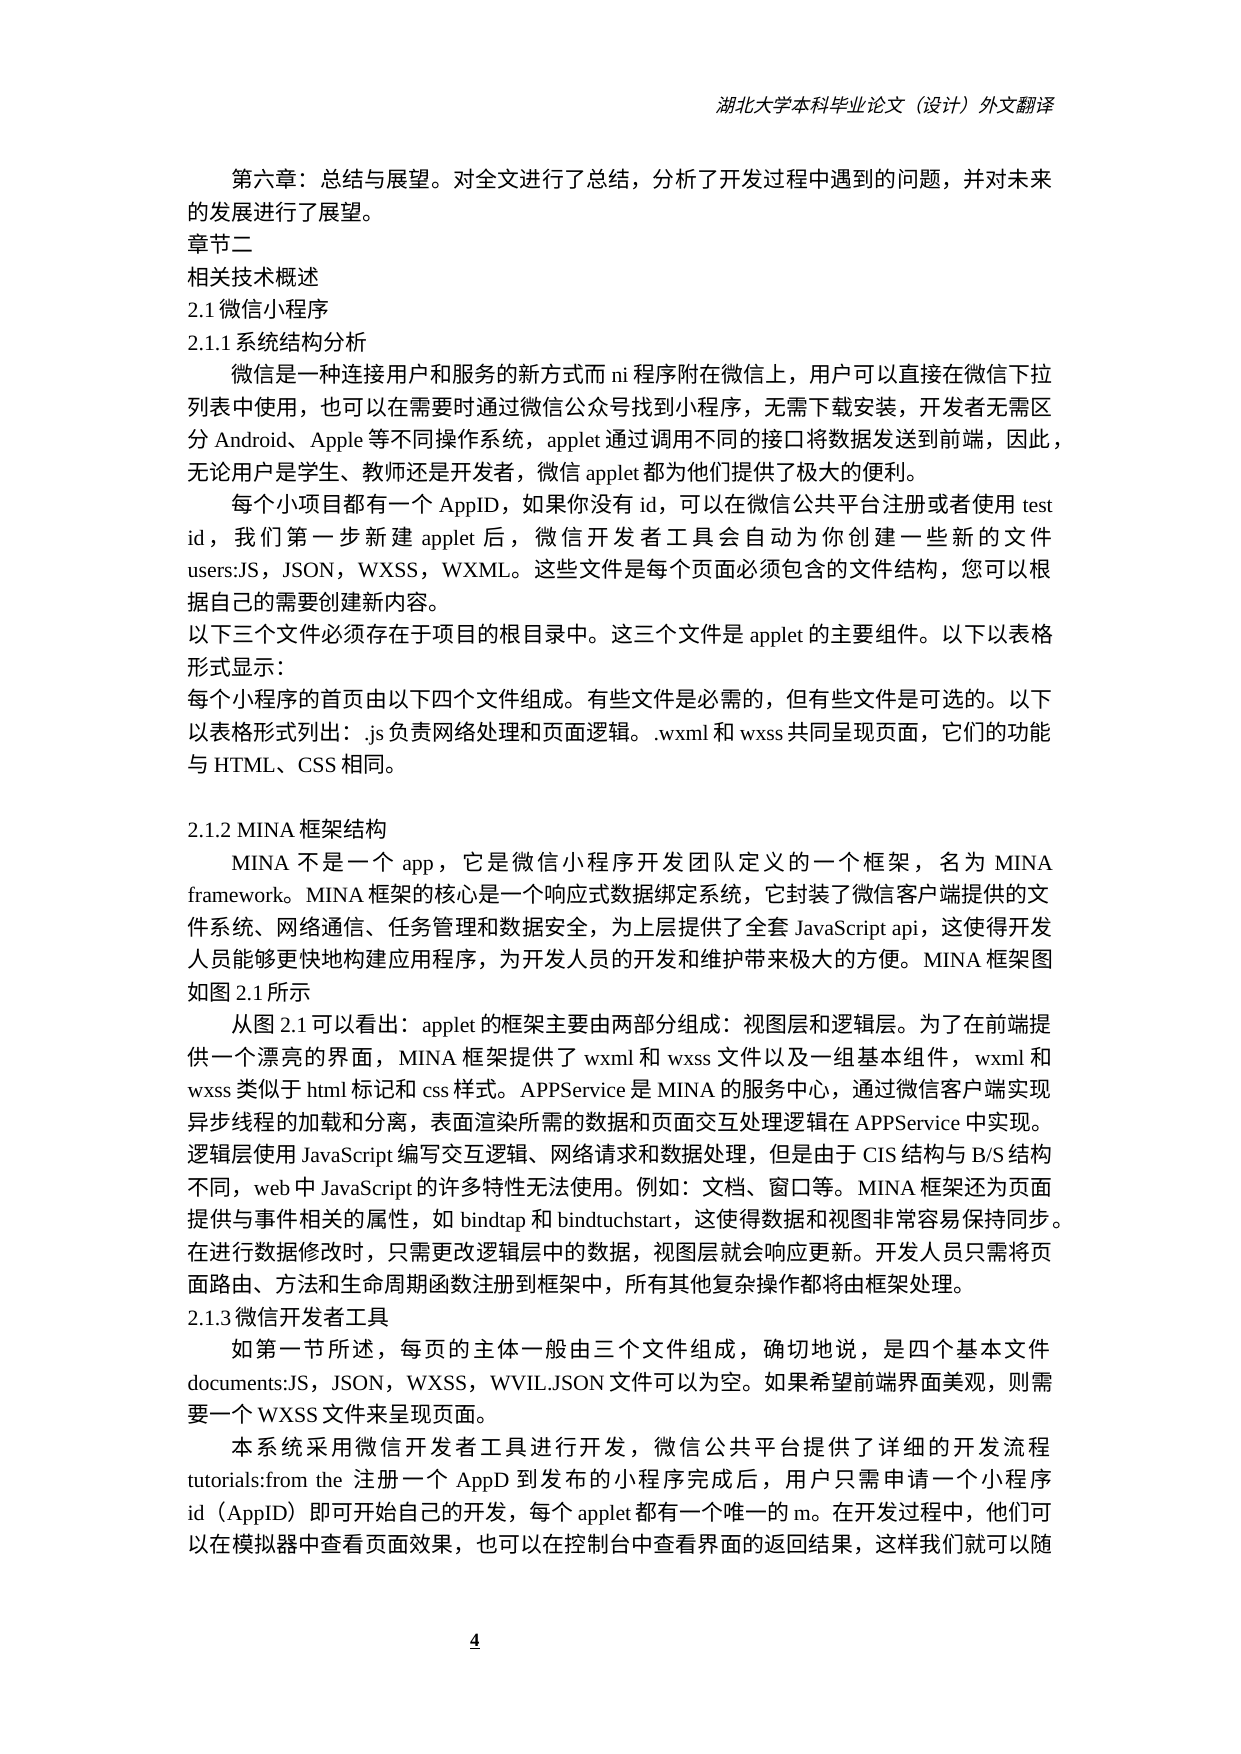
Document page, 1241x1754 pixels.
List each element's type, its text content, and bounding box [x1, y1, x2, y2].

text 相关技术概述 [187, 259, 1053, 292]
list 第六章：总结与展望。对全文进行了总结，分析了开发过程中遇到的问题，并对未来的发展进行了展望。 [187, 162, 1053, 227]
text MINA不是一个app，它是微信小程序开发团队定义的一个框架，名为MINA framework。MINA框架的核心是一个响应式数据绑定系统，它封装了微信客户端提供的文件系统、网络通信、任务管理和数据安全，为上层提供了全套JavaScript api，这使得开发人员能够更快地构建应用程序，为开发人员的开发和维护带来极大的方便。MINA框架图如图2.1所示 [187, 844, 1053, 1007]
text 微信是一种连接用户和服务的新方式而ni程序附在微信上，用户可以直接在微信下拉列表中使用，也可以在需要时通过微信公众号找到小程序，无需下载安装，开发者无需区分Android、Apple等不同操作系统，applet通过调用不同的接口将数据发送到前端，因此，无论用户是学生、教师还是开发者，微信applet都为他们提供了极大的便利。 [187, 357, 1053, 487]
text 2.1微信小程序 [187, 292, 1053, 324]
text 从图2.1可以看出：applet的框架主要由两部分组成：视图层和逻辑层。为了在前端提供一个漂亮的界面，MINA框架提供了wxml和wxss文件以及一组基本组件，wxml和wxss类似于html标记和css样式。APPService是MINA的服务中心，通过微信客户端实现异步线程的加载和分离，表面渲染所需的数据和页面交互处理逻辑在APPService中实现。逻辑层使用JavaScript编写交互逻辑、网络请求和数据处理，但是由于CIS结构与B/S结构不同，web中JavaScript的许多特性无法使用。例如：文档、窗口等。MINA框架还为页面提供与事件相关的属性，如bindtap和bindtuchstart，这使得数据和视图非常容易保持同步。在进行数据修改时，只需更改逻辑层中的数据，视图层就会响应更新。开发人员只需将页面路由、方法和生命周期函数注册到框架中，所有其他复杂操作都将由框架处理。 [187, 1007, 1053, 1299]
text 2.1.3微信开发者工具 [187, 1299, 1053, 1332]
text 2.1.2 MINA框架结构 [187, 812, 1053, 844]
text 每个小程序的首页由以下四个文件组成。有些文件是必需的，但有些文件是可选的。以下以表格形式列出：.js负责网络处理和页面逻辑。.wxml和wxss共同呈现页面，它们的功能与HTML、CSS相同。 [187, 682, 1053, 779]
text 章节二 [187, 227, 1053, 259]
text 2.1.1系统结构分析 [187, 324, 1053, 357]
text 如第一节所述，每页的主体一般由三个文件组成，确切地说，是四个基本文件documents:JS，JSON，WXSS，WVIL.JSON文件可以为空。如果希望前端界面美观，则需要一个WXSS文件来呈现页面。 [187, 1332, 1053, 1429]
text 每个小项目都有一个AppID，如果你没有id，可以在微信公共平台注册或者使用test id，我们第一步新建applet后，微信开发者工具会自动为你创建一些新的文件users:JS，JSON，WXSS，WXML。这些文件是每个页面必须包含的文件结构，您可以根据自己的需要创建新内容。 [187, 487, 1053, 617]
text 以下三个文件必须存在于项目的根目录中。这三个文件是applet的主要组件。以下以表格形式显示： [187, 617, 1053, 682]
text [187, 1429, 1053, 1559]
